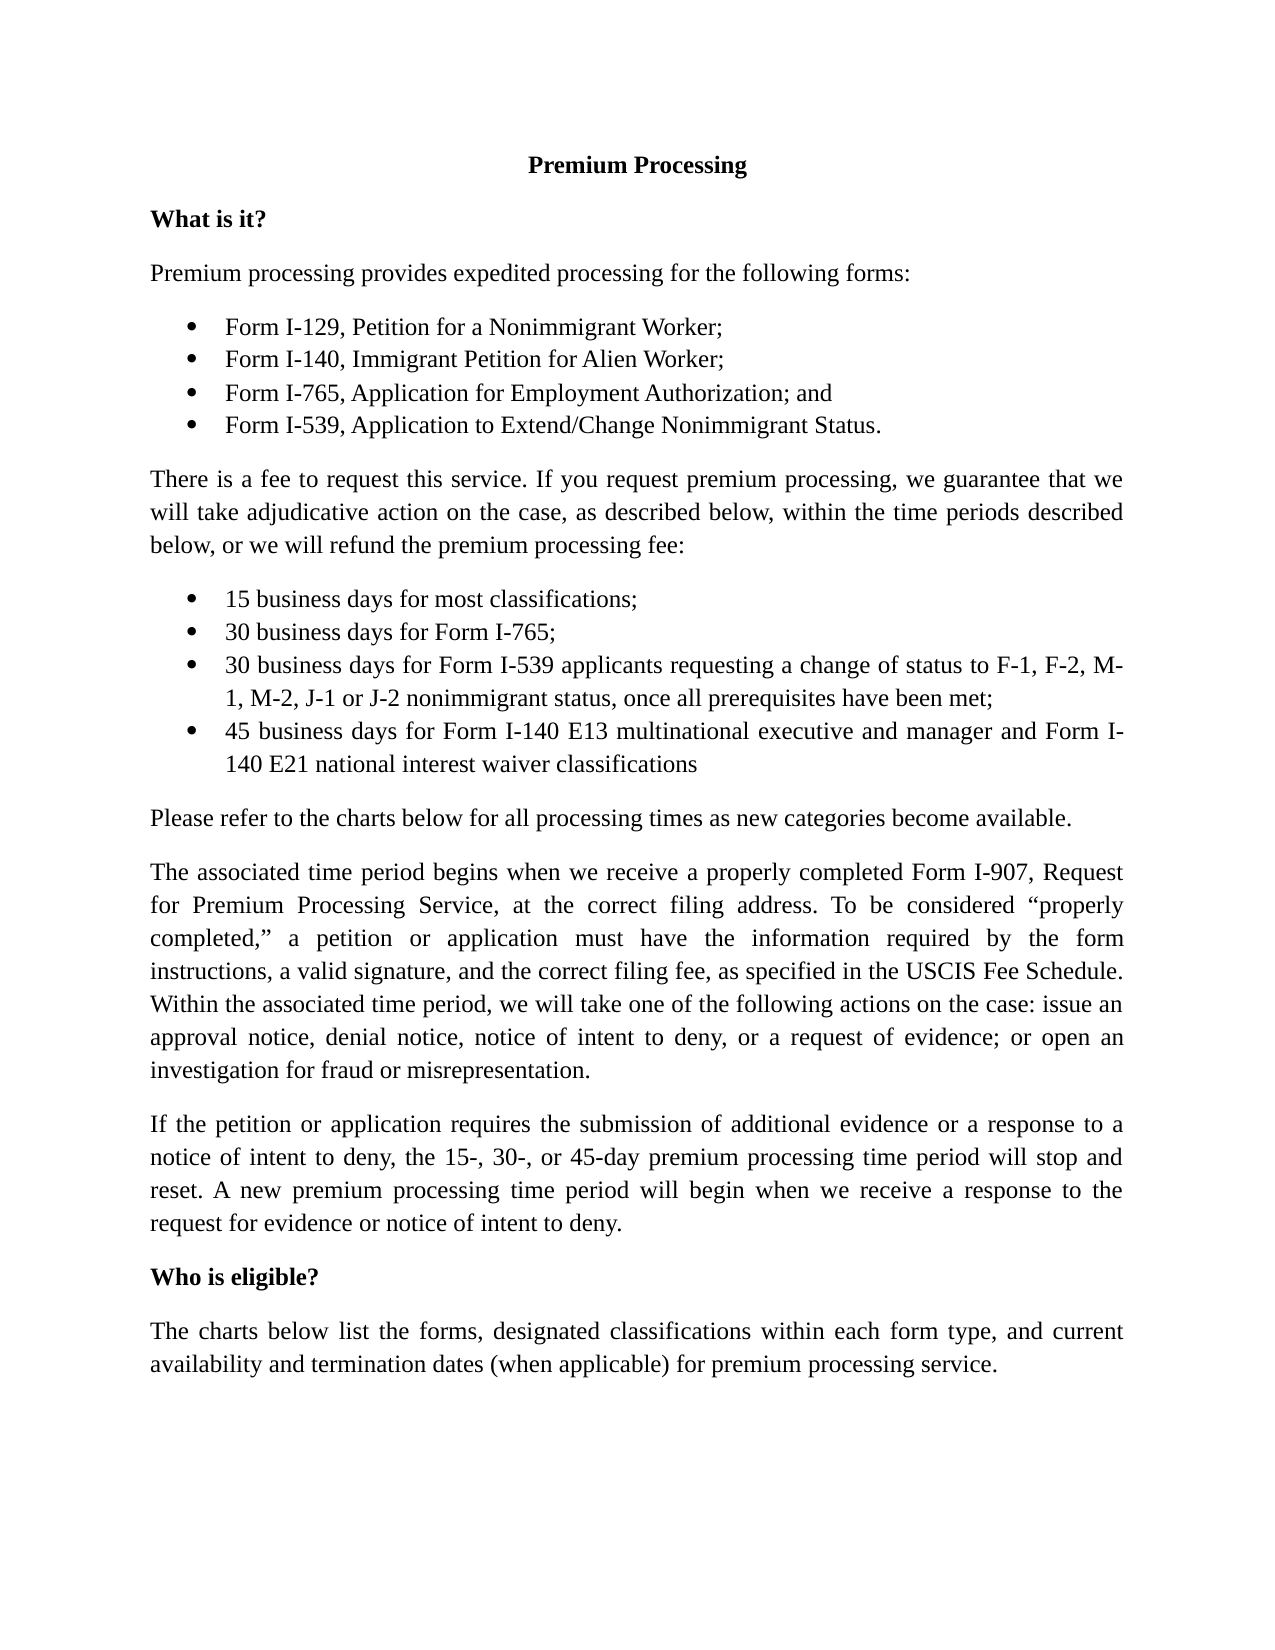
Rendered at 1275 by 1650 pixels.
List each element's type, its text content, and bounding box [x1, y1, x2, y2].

list 30 business days for Form I-539 applicants requesting a change of status to F-1, F-2, M-1, M-2, J-1 or J-2 nonimmigrant status, once all prerequisites have been met; [187, 650, 1125, 712]
text The associated time period begins when we receive a properly completed Form I-907, Request for Premium Processing Service, at the correct filing address. To be considered “properly completed,” a petition or application must have the information required by the form instructions, a valid signature, and the correct filing fee, as specified in the USCIS Fee Schedule. Within the associated time period, we will take one of the following actions on the case: issue an approval notice, denial notice, notice of intent to deny, or a request of evidence; or open an investigation for fraud or misrepresentation. [150, 857, 1125, 1084]
list Form I-129, Petition for a Nonimmigrant Worker; [187, 312, 1125, 340]
text If the petition or application requires the submission of additional evidence or a response to a notice of intent to deny, the 15-, 30-, or 45-day premium processing time period will stop and reset. A new premium processing time period will begin when we receive a response to the request for evidence or notice of intent to deny. [150, 1109, 1125, 1237]
list 45 business days for Form I-140 E13 multinational executive and manager and Form I-140 E21 national interest waiver classifications [187, 716, 1125, 778]
list 30 business days for Form I-765; [187, 617, 1125, 646]
text Premium Processing [150, 150, 1125, 179]
text Who is eligible? [150, 1262, 1125, 1291]
list Form I-765, Application for Employment Authorization; and [187, 378, 1125, 406]
list 15 business days for most classifications; [187, 584, 1125, 613]
text The charts below list the forms, designated classifications within each form type, and current availability and termination dates (when applicable) for premium processing service. [150, 1316, 1125, 1378]
list Form I-539, Application to Extend/Change Nonimmigrant Status. [187, 411, 1125, 439]
text There is a fee to request this service. If you request premium processing, we guarantee that we will take adjudicative action on the case, as described below, within the time periods described below, or we will refund the premium processing fee: [150, 464, 1125, 559]
text Please refer to the charts below for all processing times as new categories become available. [150, 803, 1125, 832]
text Premium processing provides expedited processing for the following forms: [150, 258, 1125, 286]
list Form I-140, Immigrant Petition for Alien Worker; [187, 344, 1125, 373]
text What is it? [150, 204, 1125, 233]
